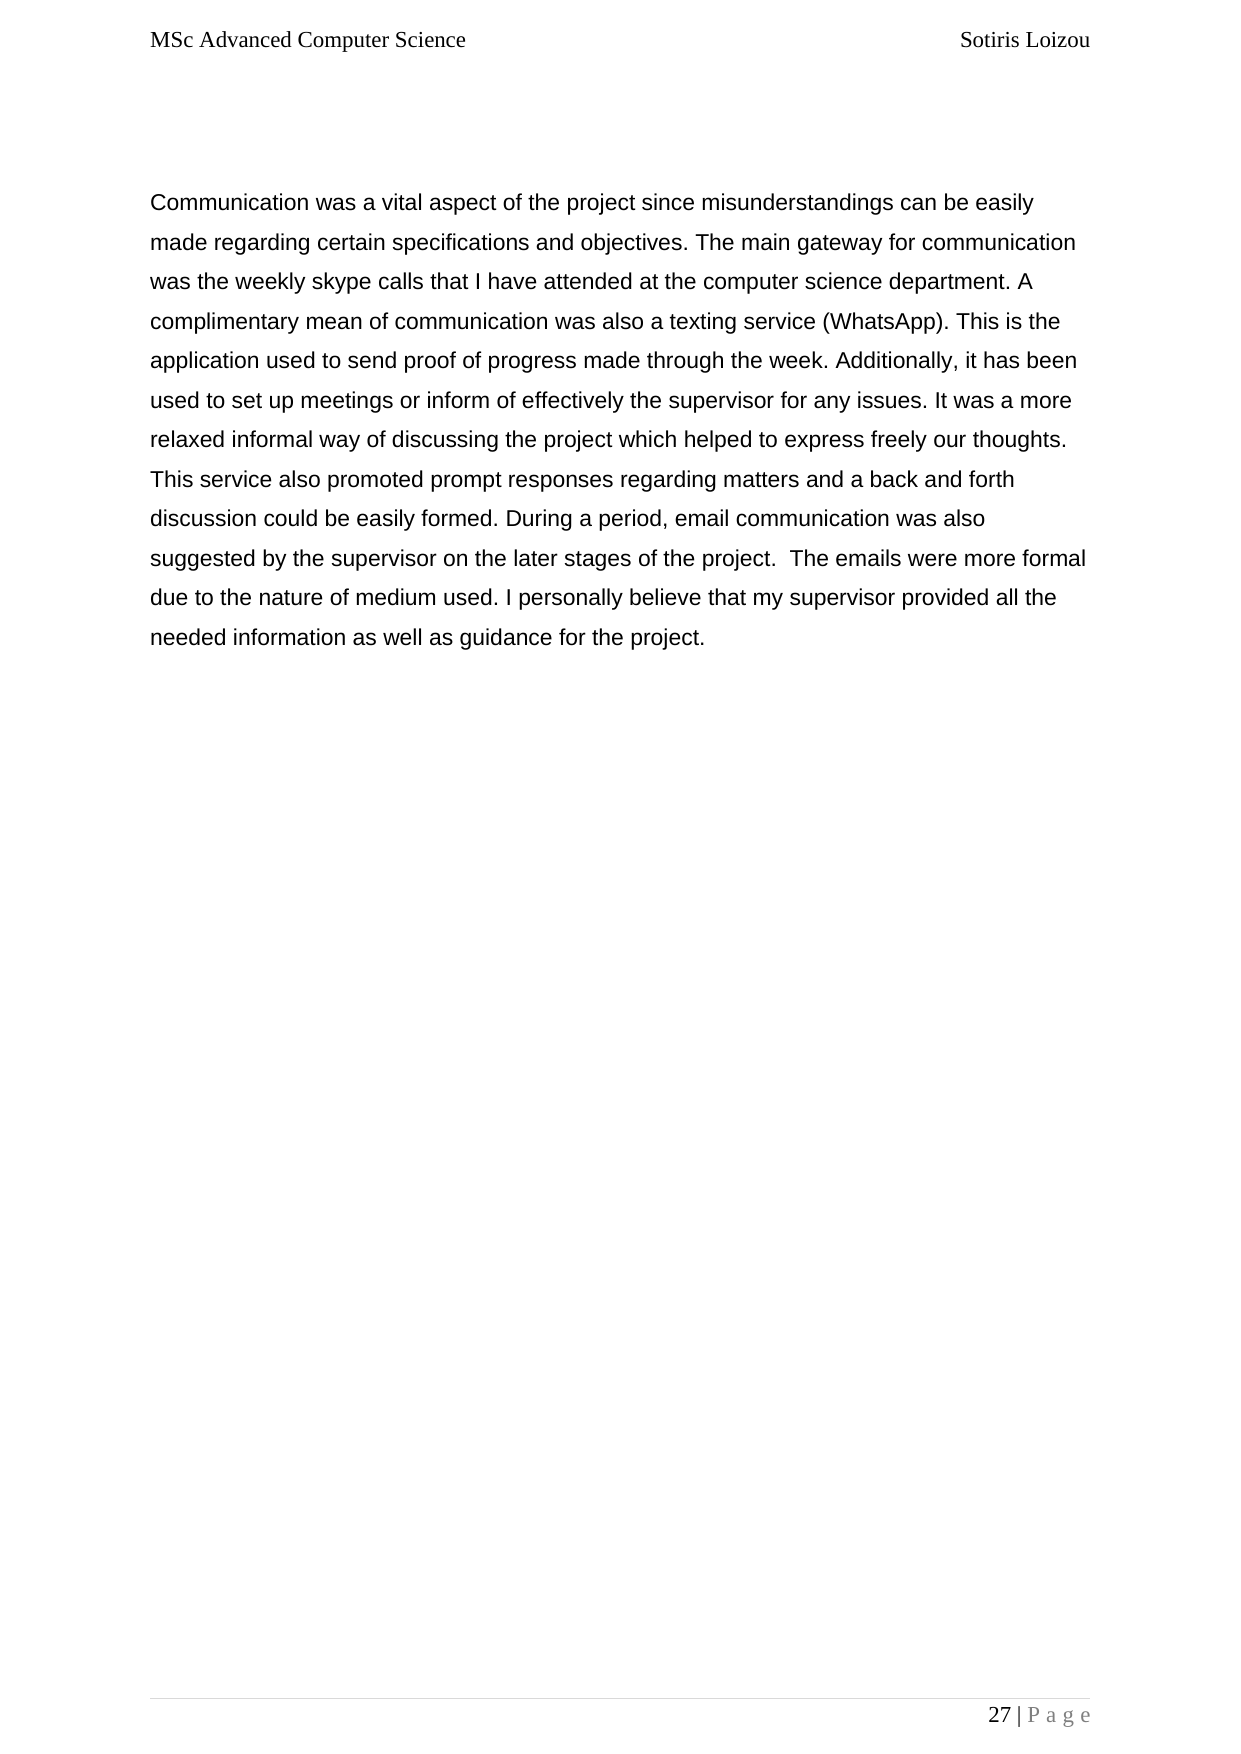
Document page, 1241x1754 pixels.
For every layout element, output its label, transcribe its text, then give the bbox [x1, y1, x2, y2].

text Communication was a vital aspect of the project since misunderstandings can be easily made regarding certain specifications and objectives. The main gateway for communication was the weekly skype calls that I have attended at the computer science department. A complimentary mean of communication was also a texting service (WhatsApp). This is the application used to send proof of progress made through the week. Additionally, it has been used to set up meetings or inform of effectively the supervisor for any issues. It was a more relaxed informal way of discussing the project which helped to express freely our thoughts. This service also promoted prompt responses regarding matters and a back and forth discussion could be easily formed. During a period, email communication was also suggested by the supervisor on the later stages of the project. The emails were more formal due to the nature of medium used. I personally believe that my supervisor provided all the needed information as well as guidance for the project. [150, 189, 1090, 650]
